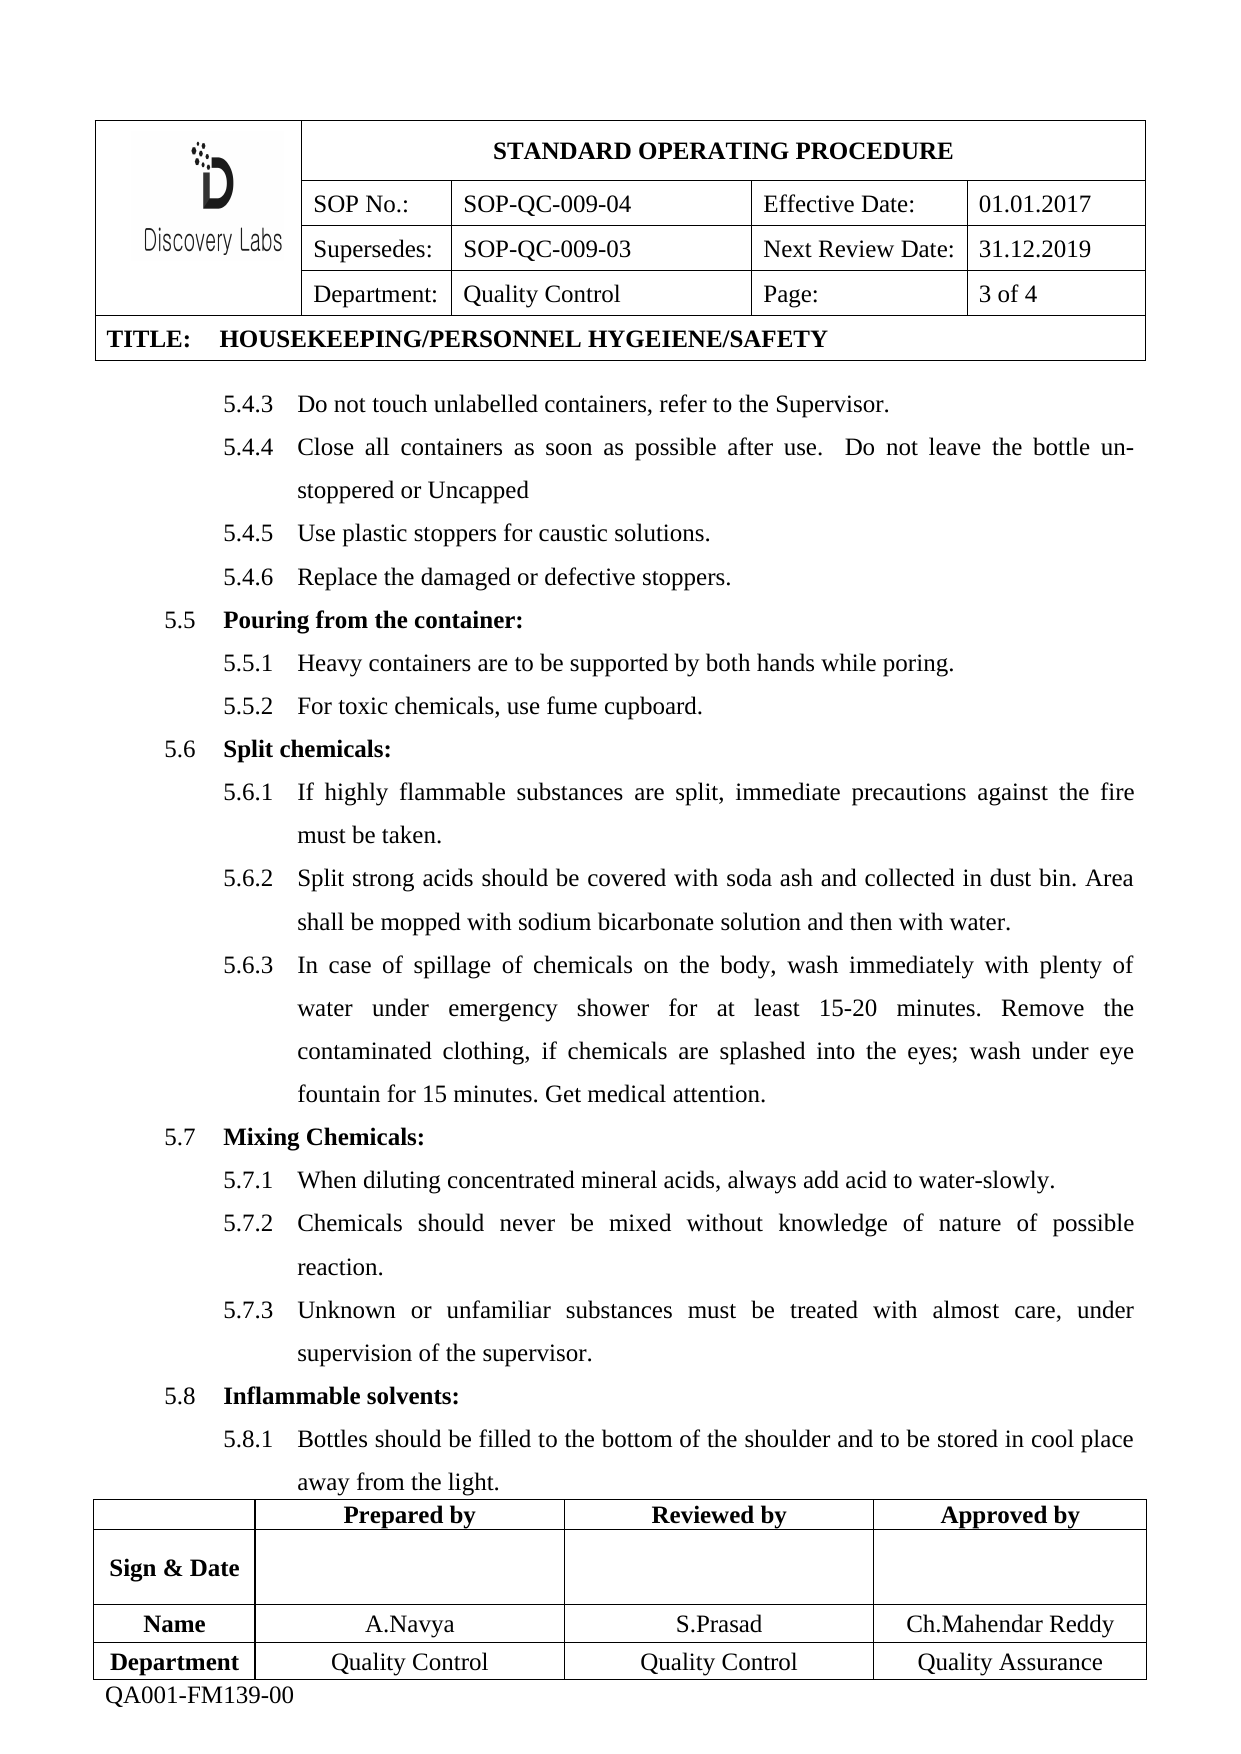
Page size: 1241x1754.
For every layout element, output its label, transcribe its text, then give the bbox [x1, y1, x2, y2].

list When diluting concentrated mineral acids, always add acid to water-slowly. [223, 1165, 1135, 1194]
list Mixing Chemicals: [164, 1122, 1135, 1151]
list Do not touch unlabelled containers, refer to the Supervisor. [223, 389, 1135, 418]
list Close all containers as soon as possible after use. Do not leave the bottle un-stoppered or Uncapped [223, 432, 1135, 504]
list For toxic chemicals, use fume cupboard. [223, 691, 1135, 720]
list Use plastic stoppers for caustic solutions. [223, 518, 1135, 547]
list Replace the damaged or defective stoppers. [223, 562, 1135, 590]
list Split chemicals: [164, 734, 1135, 763]
list Pouring from the container: [164, 605, 1135, 633]
list Chemicals should never be mixed without knowledge of nature of possible reaction. [223, 1208, 1135, 1280]
list In case of spillage of chemicals on the body, wash immediately with plenty of water under emergency shower for at least 15-20 minutes. Remove the contaminated clothing, if chemicals are splashed into the eyes; wash under eye fountain for 15 minutes. Get medical attention. [223, 950, 1135, 1108]
list Split strong acids should be covered with soda ash and collected in dust bin. Area shall be mopped with sodium bicarbonate solution and then with water. [223, 863, 1135, 935]
list Inflammable solvents: [164, 1381, 1135, 1410]
list Unknown or unfamiliar substances must be treated with almost care, under supervision of the supervisor. [223, 1295, 1135, 1367]
list Heavy containers are to be supported by both hands while poring. [223, 648, 1135, 677]
list If highly flammable substances are split, immediate precautions against the fire must be taken. [223, 777, 1135, 849]
list Bottles should be filled to the bottom of the shoulder and to be stored in cool place away from the light. [223, 1424, 1135, 1496]
